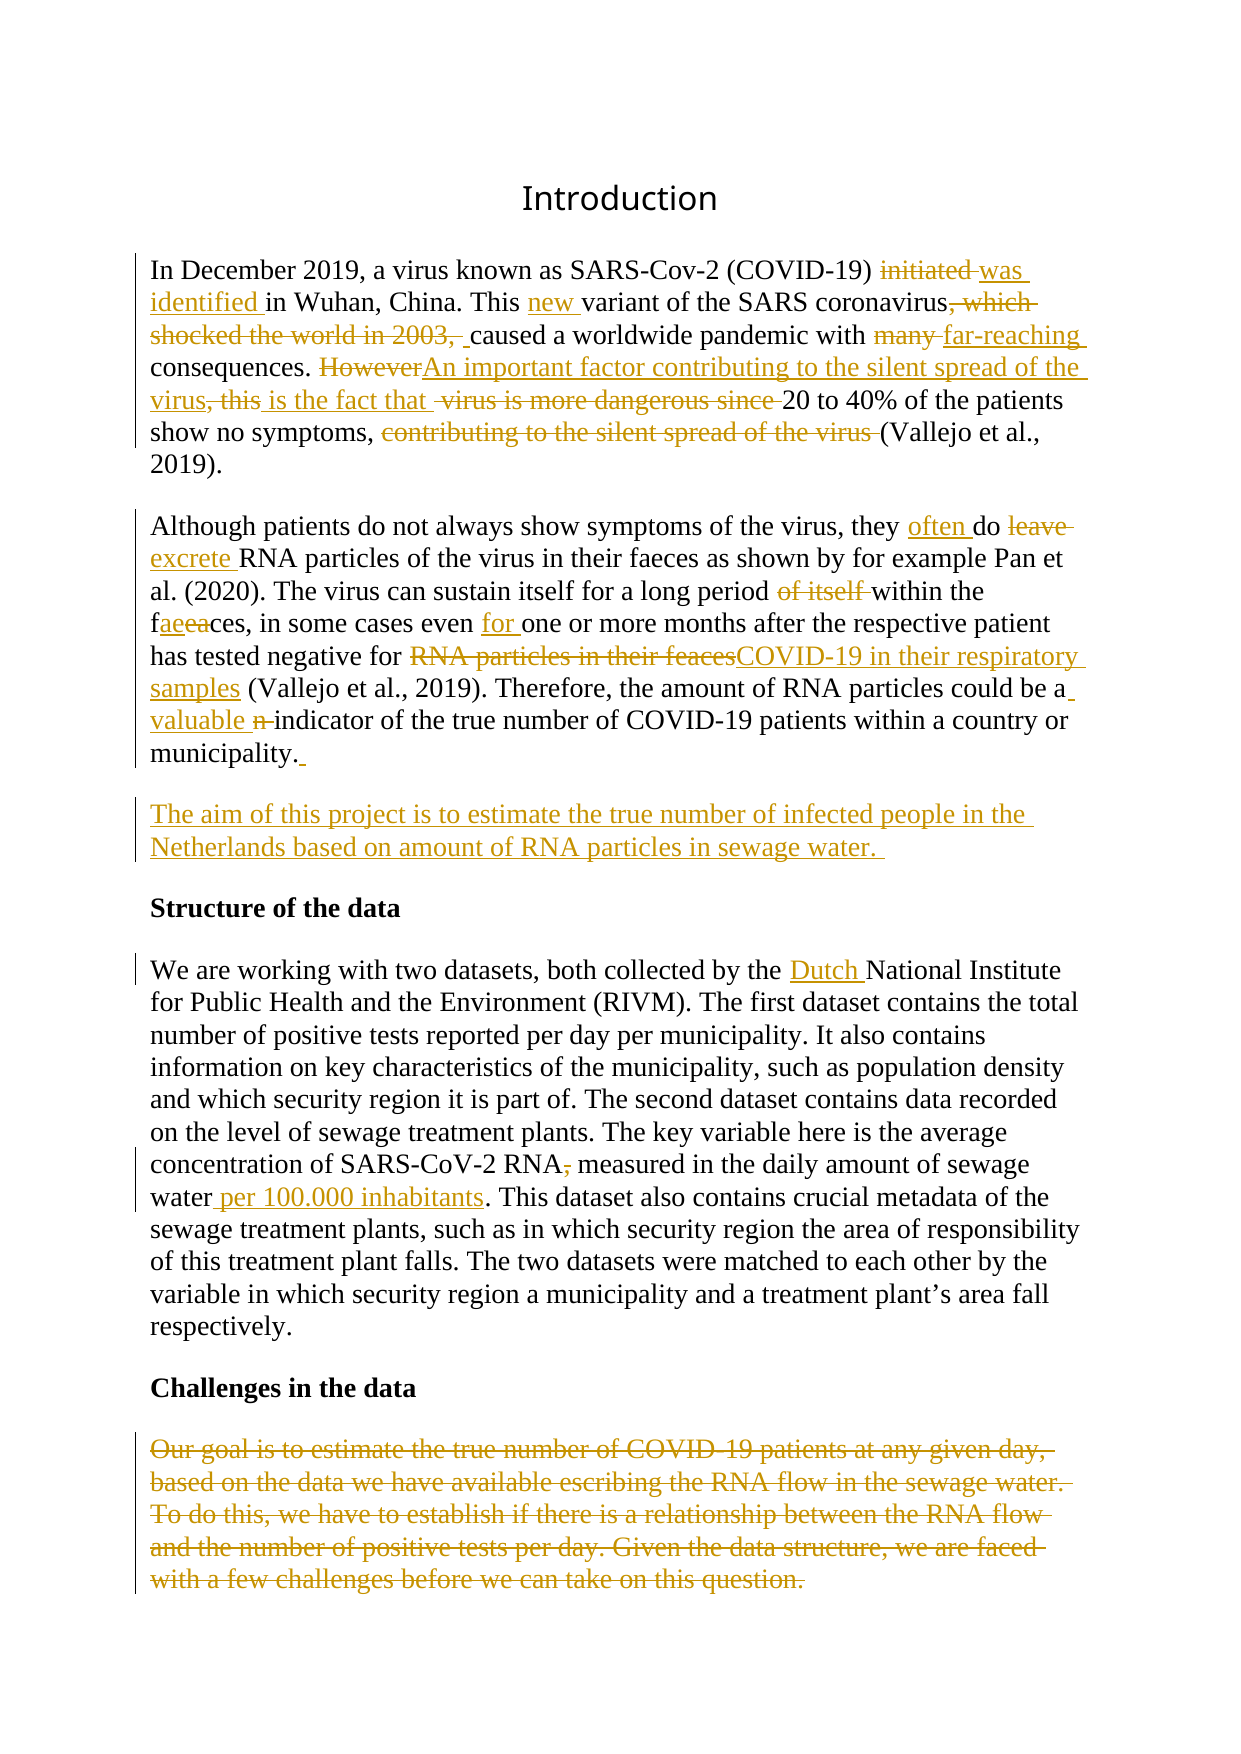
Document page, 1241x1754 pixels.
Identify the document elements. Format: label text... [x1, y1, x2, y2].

text We are working with two datasets, both collected by the National Institute for Public Health and the Environment (RIVM). The first dataset contains the total number of positive tests reported per day per municipality. It also contains information on key characteristics of the municipality, such as population density and which security region it is part of. The second dataset contains data recorded on the level of sewage treatment plants. The key variable here is the average concentration of SARS-CoV-2 RNA measured in the daily amount of sewage water. This dataset also contains crucial metadata of the sewage treatment plants, such as in which security region the area of responsibility of this treatment plant falls. The two datasets were matched to each other by the variable in which security region a municipality and a treatment plant’s area fall respectively. [150, 953, 1090, 1342]
text Structure of the data [150, 891, 1090, 924]
text Although patients do not always show symptoms of the virus, they do RNA particles of the virus in their faeces as shown by for example Pan et al. (2020). The virus can sustain itself for a long period within the fces, in some cases even one or more months after the respective patient has tested negative for (Vallejo et al., 2019). Therefore, the amount of RNA particles could be aindicator of the true number of COVID-19 patients within a country or municipality. [150, 509, 1090, 768]
text In December 2019, a virus known as SARS-Cov-2 (COVID-19) in Wuhan, China. This variant of the SARS coronaviruscaused a worldwide pandemic with consequences. 20 to 40% of the patients show no symptoms, (Vallejo et al., 2019). [150, 253, 1090, 480]
subtitle Introduction [150, 175, 1090, 220]
text Challenges in the data [150, 1371, 1090, 1403]
